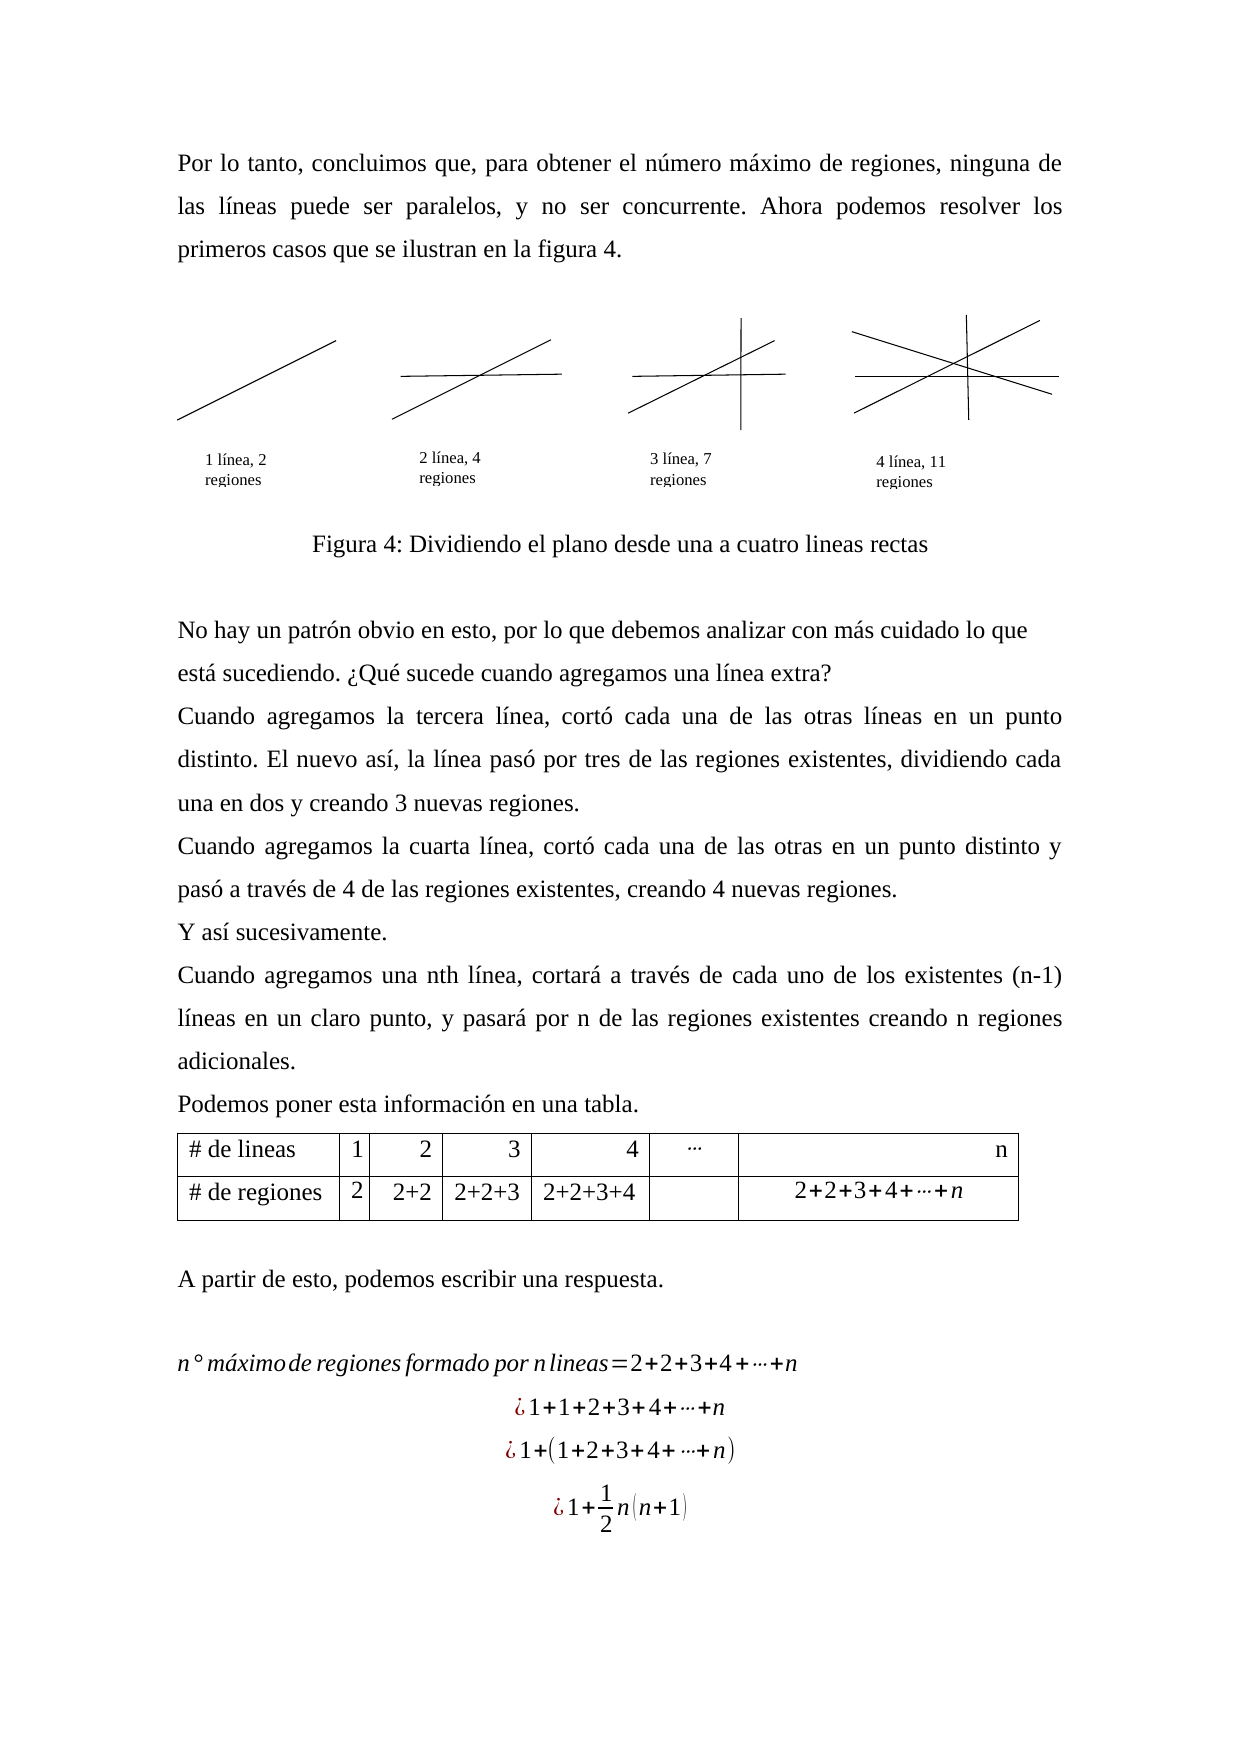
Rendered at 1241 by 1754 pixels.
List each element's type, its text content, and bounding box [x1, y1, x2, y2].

table_cell 2+2 [370, 1177, 442, 1219]
table_cell # de regiones [178, 1177, 339, 1219]
table_header n [739, 1134, 1018, 1176]
table_header 1 [340, 1134, 369, 1176]
text A partir de esto, podemos escribir una respuesta. [177, 1264, 1063, 1292]
table_header # de lineas [178, 1134, 339, 1176]
text Cuando agregamos una nth línea, cortará a través de cada uno de los existentes (n-1) líneas en un claro punto, y pasará por n de las regiones existentes creando n regiones adicionales. [177, 960, 1063, 1075]
table_header 3 [443, 1134, 531, 1176]
text Por lo tanto, concluimos que, para obtener el número máximo de regiones, ninguna de las líneas puede ser paralelos, y no ser concurrente. Ahora podemos resolver los primeros casos que se ilustran en la figura 4. [177, 148, 1063, 263]
text Y así sucesivamente. [177, 917, 1063, 946]
table_cell [650, 1177, 738, 1219]
table_header 4 [532, 1134, 649, 1176]
text Cuando agregamos la cuarta línea, cortó cada una de las otras en un punto distinto y pasó a través de 4 de las regiones existentes, creando 4 nuevas regiones. [177, 831, 1063, 903]
text Podemos poner esta información en una tabla. [177, 1089, 1063, 1118]
table_cell [340, 1177, 369, 1219]
text Figura 4: Dividiendo el plano desde una a cuatro lineas rectas [177, 529, 1063, 558]
table_cell 2+2+3 [443, 1177, 531, 1219]
text No hay un patrón obvio en esto, por lo que debemos analizar con más cuidado lo que está sucediendo. ¿Qué sucede cuando agregamos una línea extra? [177, 615, 1063, 687]
text Cuando agregamos la tercera línea, cortó cada una de las otras líneas en un punto distinto. El nuevo así, la línea pasó por tres de las regiones existentes, dividiendo cada una en dos y creando 3 nuevas regiones. [177, 701, 1063, 816]
table_cell 2+2+3+4 [532, 1177, 649, 1219]
table_header 2 [370, 1134, 442, 1176]
table_cell [739, 1177, 1018, 1219]
table_header [650, 1134, 738, 1176]
